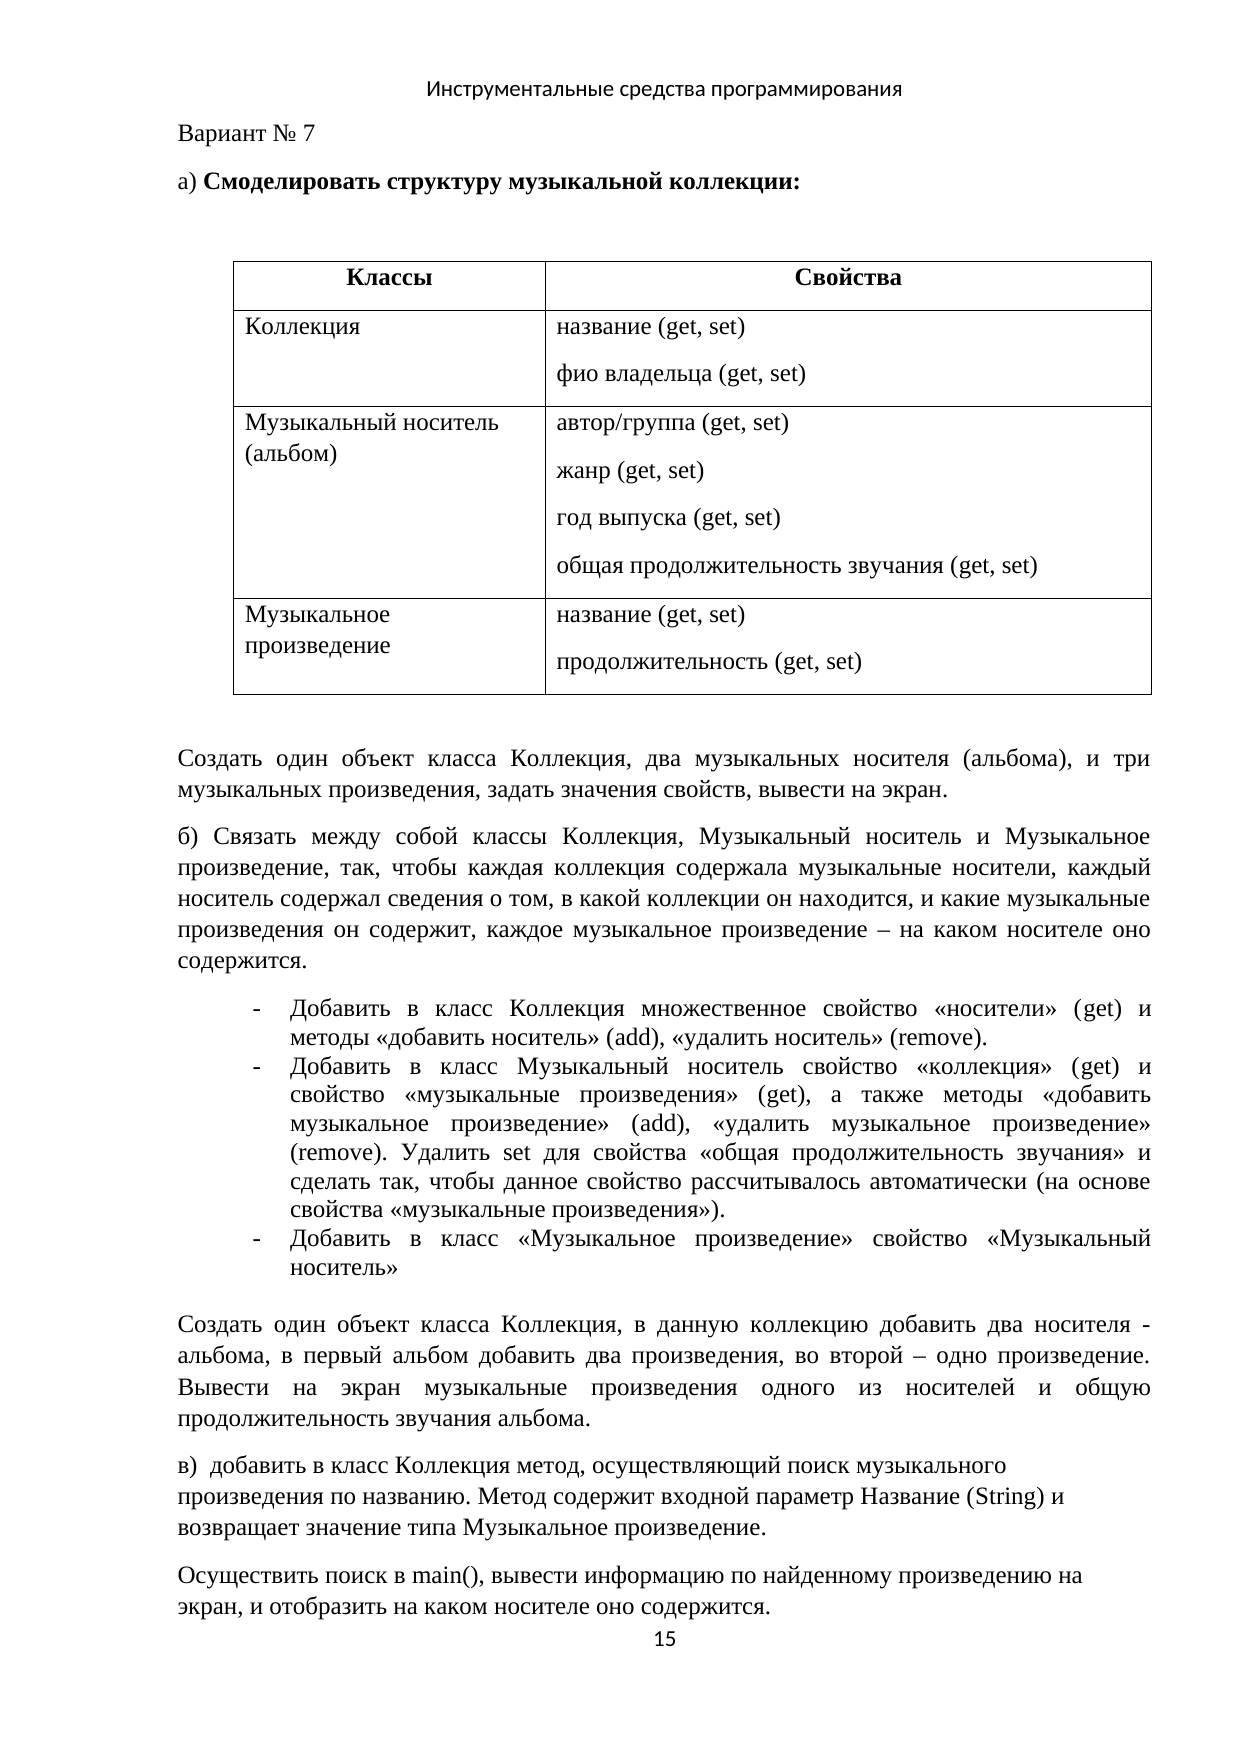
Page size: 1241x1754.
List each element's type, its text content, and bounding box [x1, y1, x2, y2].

table_cell Коллекция [234, 311, 545, 406]
text б) Связать между собой классы Коллекция, Музыкальный носитель и Музыкальное произведение, так, чтобы каждая коллекция содержала музыкальные носители, каждый носитель содержал сведения о том, в какой коллекции он находится, и какие музыкальные произведения он содержит, каждое музыкальное произведение – на каком носителе оно содержится. [177, 821, 1152, 974]
text а) Смоделировать структуру музыкальной коллекции: [177, 166, 1152, 194]
table_cell название (get, set) продолжительность (get, set) [546, 599, 1151, 694]
table_header Свойства [546, 262, 1151, 310]
list Добавить в класс «Музыкальное произведение» свойство «Музыкальный носитель» [252, 1223, 1152, 1281]
table_header Классы [234, 262, 545, 310]
text Создать один объект класса Коллекция, два музыкальных носителя (альбома), и три музыкальных произведения, задать значения свойств, вывести на экран. [177, 743, 1152, 802]
table_cell автор/группа (get, set) жанр (get, set) год выпуска (get, set) общая продолжительность звучания (get, set) [546, 407, 1151, 598]
table_cell название (get, set) фио владельца (get, set) [546, 311, 1151, 406]
table_cell Музыкальное произведение [234, 599, 545, 694]
list Добавить в класс Музыкальный носитель свойство «коллекция» (get) и свойство «музыкальные произведения» (get), а также методы «добавить музыкальное произведение» (add), «удалить музыкальное произведение» (remove). Удалить set для свойства «общая продолжительность звучания» и сделать так, чтобы данное свойство рассчитывалось автоматически (на основе свойства «музыкальные произведения»). [252, 1051, 1152, 1223]
text в) добавить в класс Коллекция метод, осуществляющий поиск музыкального произведения по названию. Метод содержит входной параметр Название (String) и возвращает значение типа Музыкальное произведение. [177, 1450, 1152, 1541]
text Вариант № 7 [177, 118, 1152, 147]
list Добавить в класс Коллекция множественное свойство «носители» (get) и методы «добавить носитель» (add), «удалить носитель» (remove). [252, 993, 1152, 1051]
table_cell Музыкальный носитель (альбом) [234, 407, 545, 598]
text Создать один объект класса Коллекция, в данную коллекцию добавить два носителя - альбома, в первый альбом добавить два произведения, во второй – одно произведение. Вывести на экран музыкальные произведения одного из носителей и общую продолжительность звучания альбома. [177, 1309, 1152, 1431]
text Осуществить поиск в main(), вывести информацию по найденному произведению на экран, и отобразить на каком носителе оно содержится. [177, 1560, 1152, 1620]
